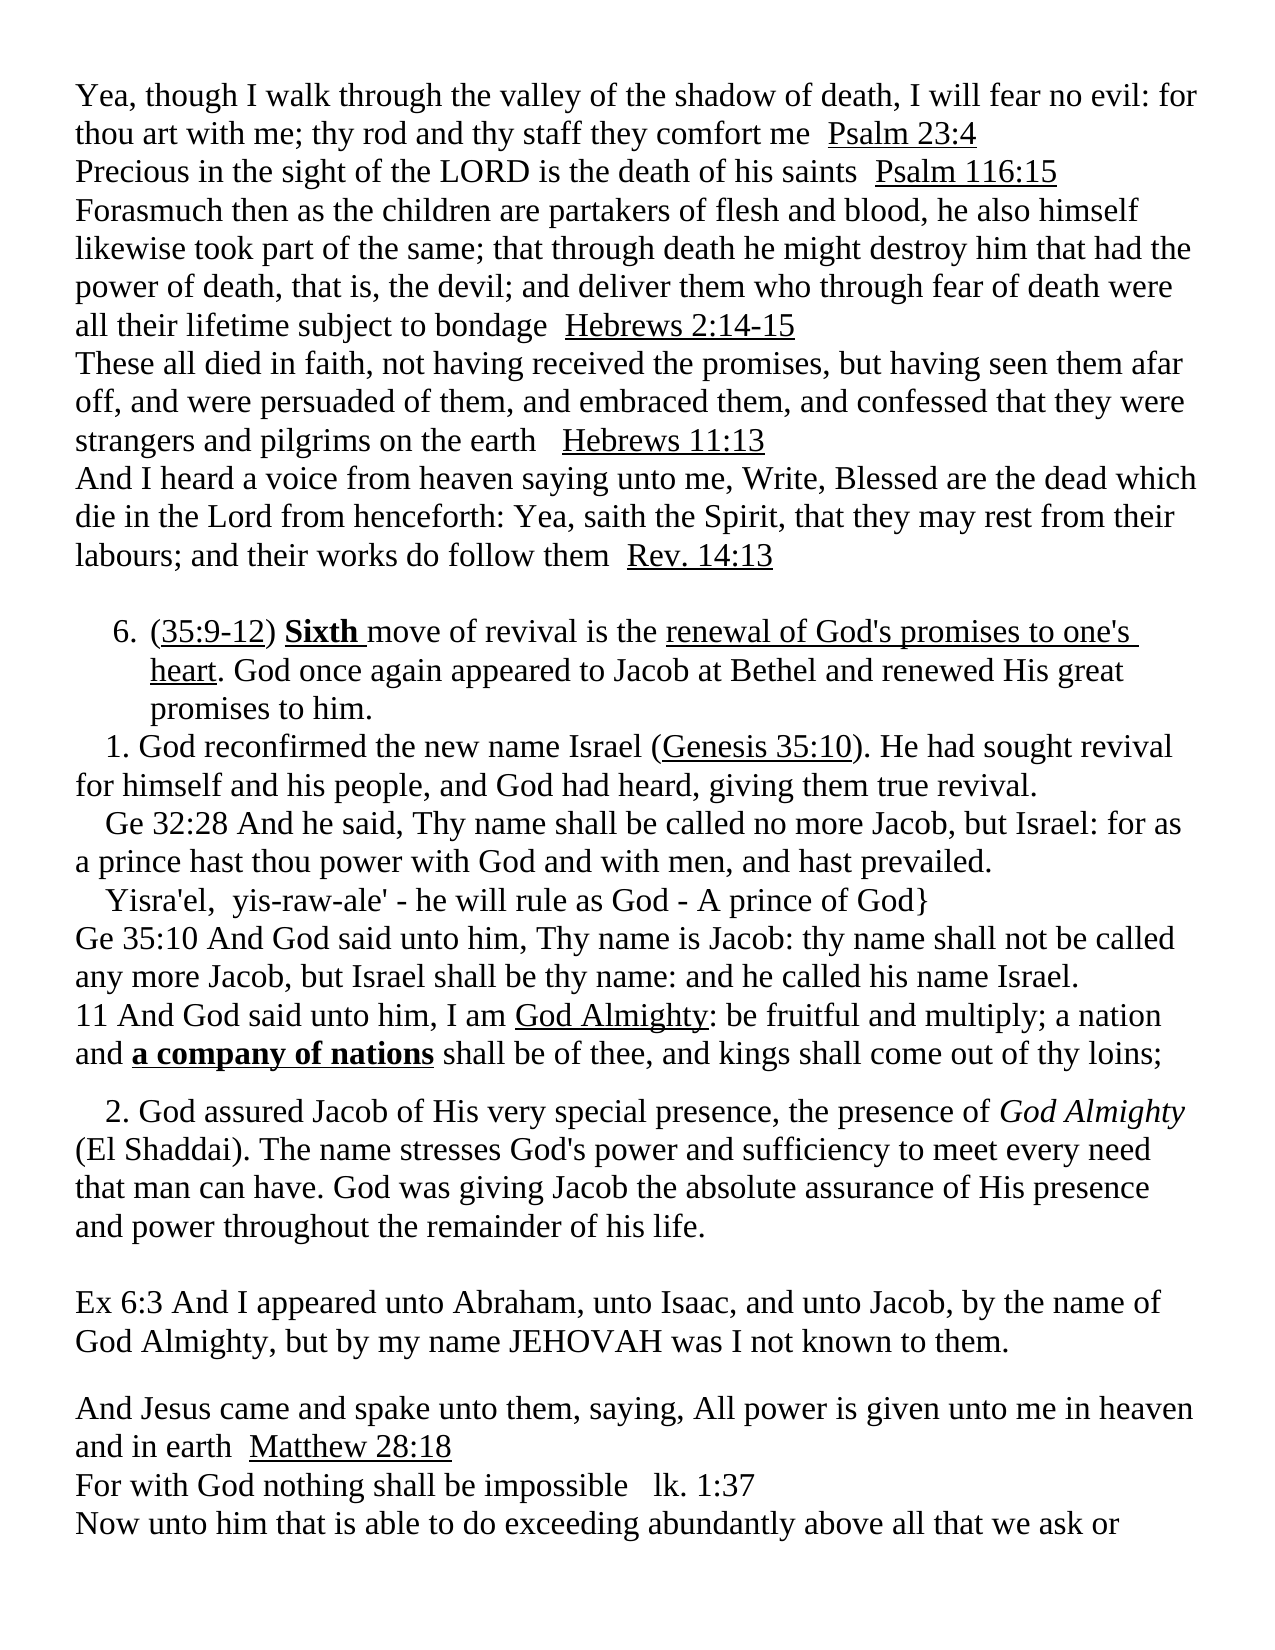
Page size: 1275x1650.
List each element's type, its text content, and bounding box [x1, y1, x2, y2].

list (35:9-12) Sixth move of revival is the renewal of God's promises to one's heart. God once again appeared to Jacob at Bethel and renewed His great promises to him. [112, 612, 1200, 727]
text These all died in faith, not having received the promises, but having seen them afar off, and were persuaded of them, and embraced them, and confessed that they were strangers and pilgrims on the earth Hebrews 11:13 [75, 343, 1200, 458]
text 2. God assured Jacob of His very special presence, the presence of God Almighty (El Shaddai). The name stresses God's power and sufficiency to meet every need that man can have. God was giving Jacob the absolute assurance of His presence and power throughout the remainder of his life. [75, 1091, 1200, 1244]
text Ge 32:28 And he said, Thy name shall be called no more Jacob, but Israel: for as a prince hast thou power with God and with men, and hast prevailed. [75, 803, 1200, 880]
text Yisra'el, yis-raw-ale' - he will rule as God - A prince of God} [75, 880, 1200, 918]
text Ex 6:3 And I appeared unto Abraham, unto Isaac, and unto Jacob, by the name of God Almighty, but by my name JEHOVAH was I not known to them. [75, 1282, 1200, 1359]
text Forasmuch then as the children are partakers of flesh and blood, he also himself likewise took part of the same; that through death he might destroy him that had the power of death, that is, the devil; and deliver them who through fear of death were all their lifetime subject to bondage Hebrews 2:14-15 [75, 190, 1200, 343]
text Yea, though I walk through the valley of the shadow of death, I will fear no evil: for thou art with me; thy rod and thy staff they comfort me Psalm 23:4 Precious in the sight of the LORD is the death of his saints Psalm 116:15 [75, 75, 1200, 190]
text And I heard a voice from heaven saying unto me, Write, Blessed are the dead which die in the Lord from henceforth: Yea, saith the Spirit, that they may rest from their labours; and their works do follow them Rev. 14:13 [75, 458, 1200, 573]
text Ge 35:10 And God said unto him, Thy name is Jacob: thy name shall not be called any more Jacob, but Israel shall be thy name: and he called his name Israel. [75, 918, 1200, 995]
text 1. God reconfirmed the new name Israel (Genesis 35:10). He had sought revival for himself and his people, and God had heard, giving them true revival. [75, 727, 1200, 803]
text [75, 1388, 1200, 1542]
text 11 And God said unto him, I am God Almighty: be fruitful and multiply; a nation and a company of nations shall be of thee, and kings shall come out of thy loins; [75, 995, 1200, 1072]
